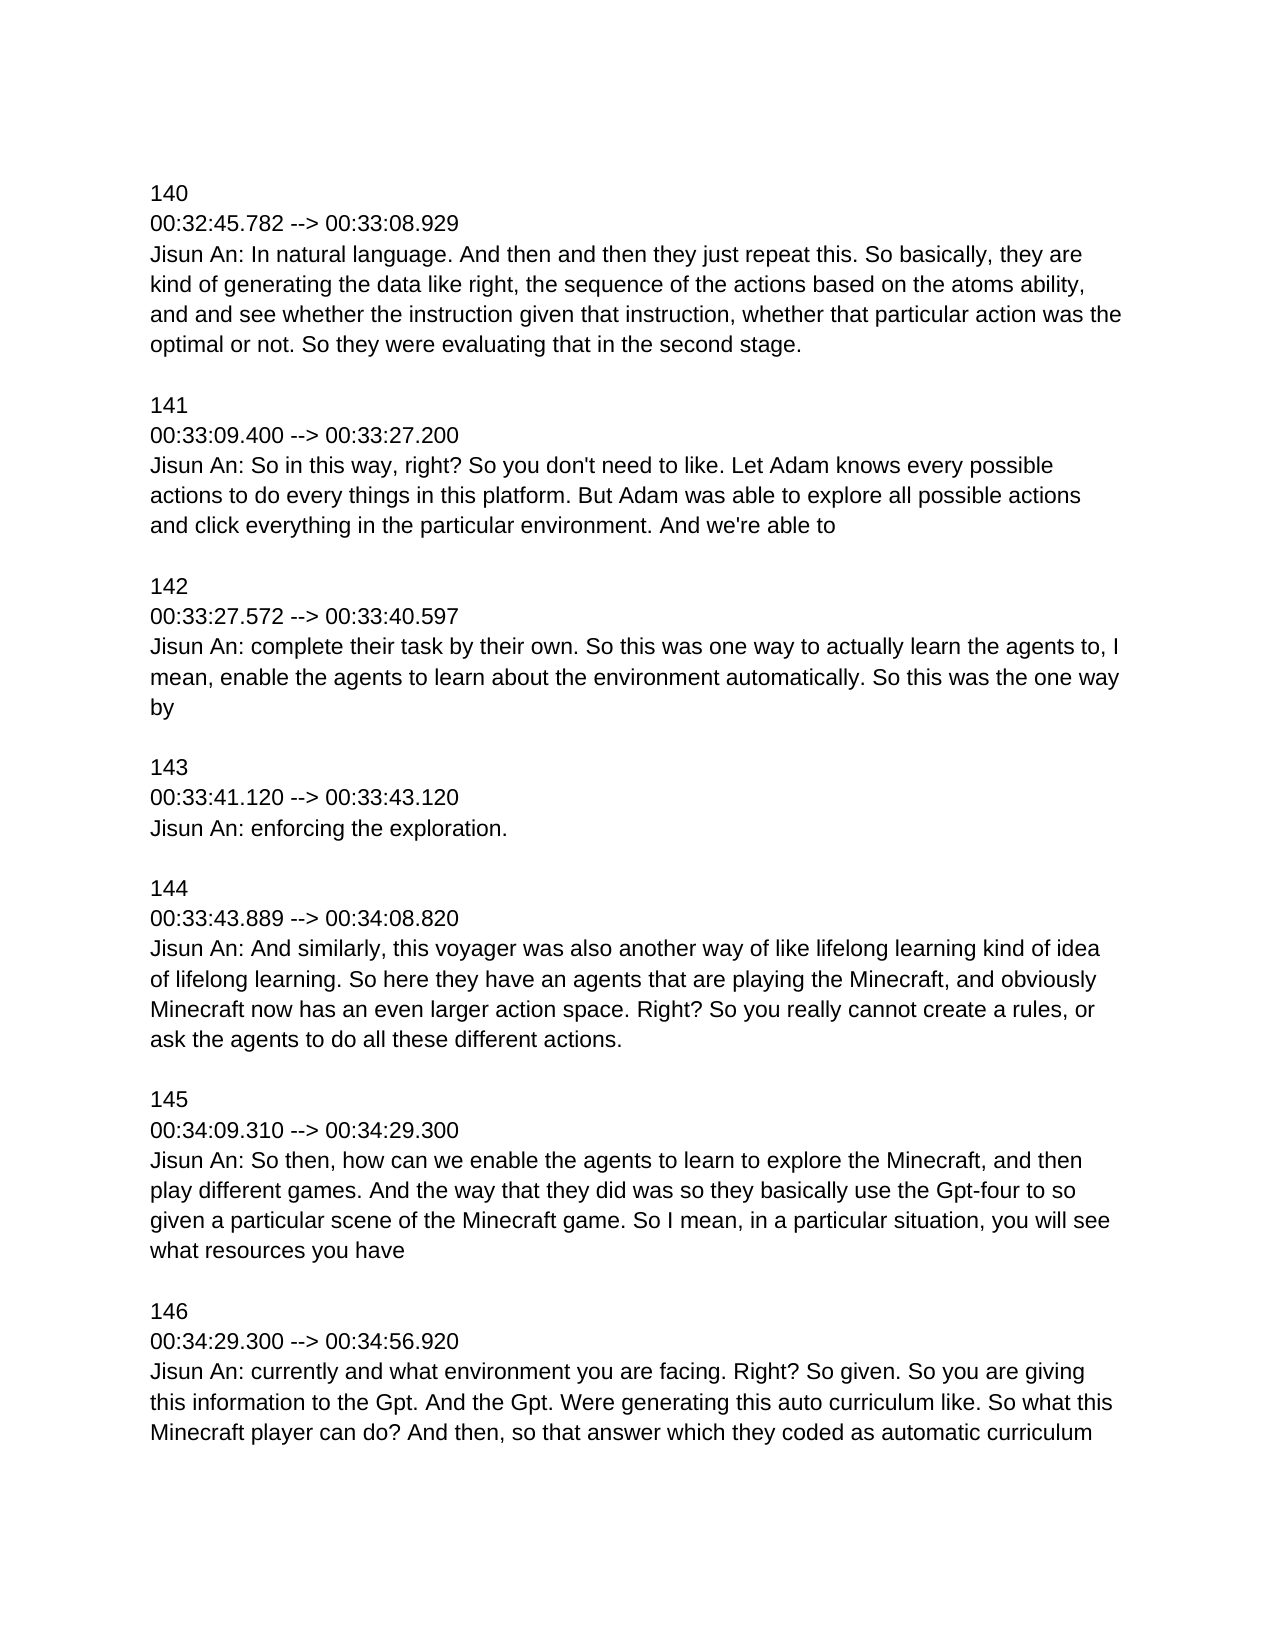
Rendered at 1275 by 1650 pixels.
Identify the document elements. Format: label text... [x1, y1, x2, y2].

text 00:33:09.400 --> 00:33:27.200 [150, 422, 1125, 448]
text Jisun An: So then, how can we enable the agents to learn to explore the Minecraft, and then play different games. And the way that they did was so they basically use the Gpt-four to so given a particular scene of the Minecraft game. So I mean, in a particular situation, you will see what resources you have [150, 1147, 1125, 1264]
text 00:33:43.889 --> 00:34:08.820 [150, 905, 1125, 932]
text Jisun An: complete their task by their own. So this was one way to actually learn the agents to, I mean, enable the agents to learn about the environment automatically. So this was the one way by [150, 633, 1125, 720]
text Jisun An: In natural language. And then and then they just repeat this. So basically, they are kind of generating the data like right, the sequence of the actions based on the atoms ability, and and see whether the instruction given that instruction, whether that particular action was the optimal or not. So they were evaluating that in the second stage. [150, 241, 1125, 358]
text 144 [150, 875, 1125, 901]
text 146 [150, 1298, 1125, 1324]
text Jisun An: And similarly, this voyager was also another way of like lifelong learning kind of idea of lifelong learning. So here they have an agents that are playing the Minecraft, and obviously Minecraft now has an even larger action space. Right? So you really cannot create a rules, or ask the agents to do all these different actions. [150, 935, 1125, 1052]
text 142 [150, 573, 1125, 599]
text 143 [150, 754, 1125, 781]
text 145 [150, 1086, 1125, 1113]
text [150, 1358, 1125, 1445]
text 00:32:45.782 --> 00:33:08.929 [150, 210, 1125, 237]
text 00:33:41.120 --> 00:33:43.120 [150, 784, 1125, 811]
text 00:34:09.310 --> 00:34:29.300 [150, 1117, 1125, 1143]
text Jisun An: So in this way, right? So you don't need to like. Let Adam knows every possible actions to do every things in this platform. But Adam was able to explore all possible actions and click everything in the particular environment. And we're able to [150, 452, 1125, 539]
text 140 [150, 180, 1125, 207]
text 141 [150, 392, 1125, 418]
text 00:34:29.300 --> 00:34:56.920 [150, 1328, 1125, 1354]
text Jisun An: enforcing the exploration. [150, 814, 1125, 841]
text 00:33:27.572 --> 00:33:40.597 [150, 603, 1125, 629]
